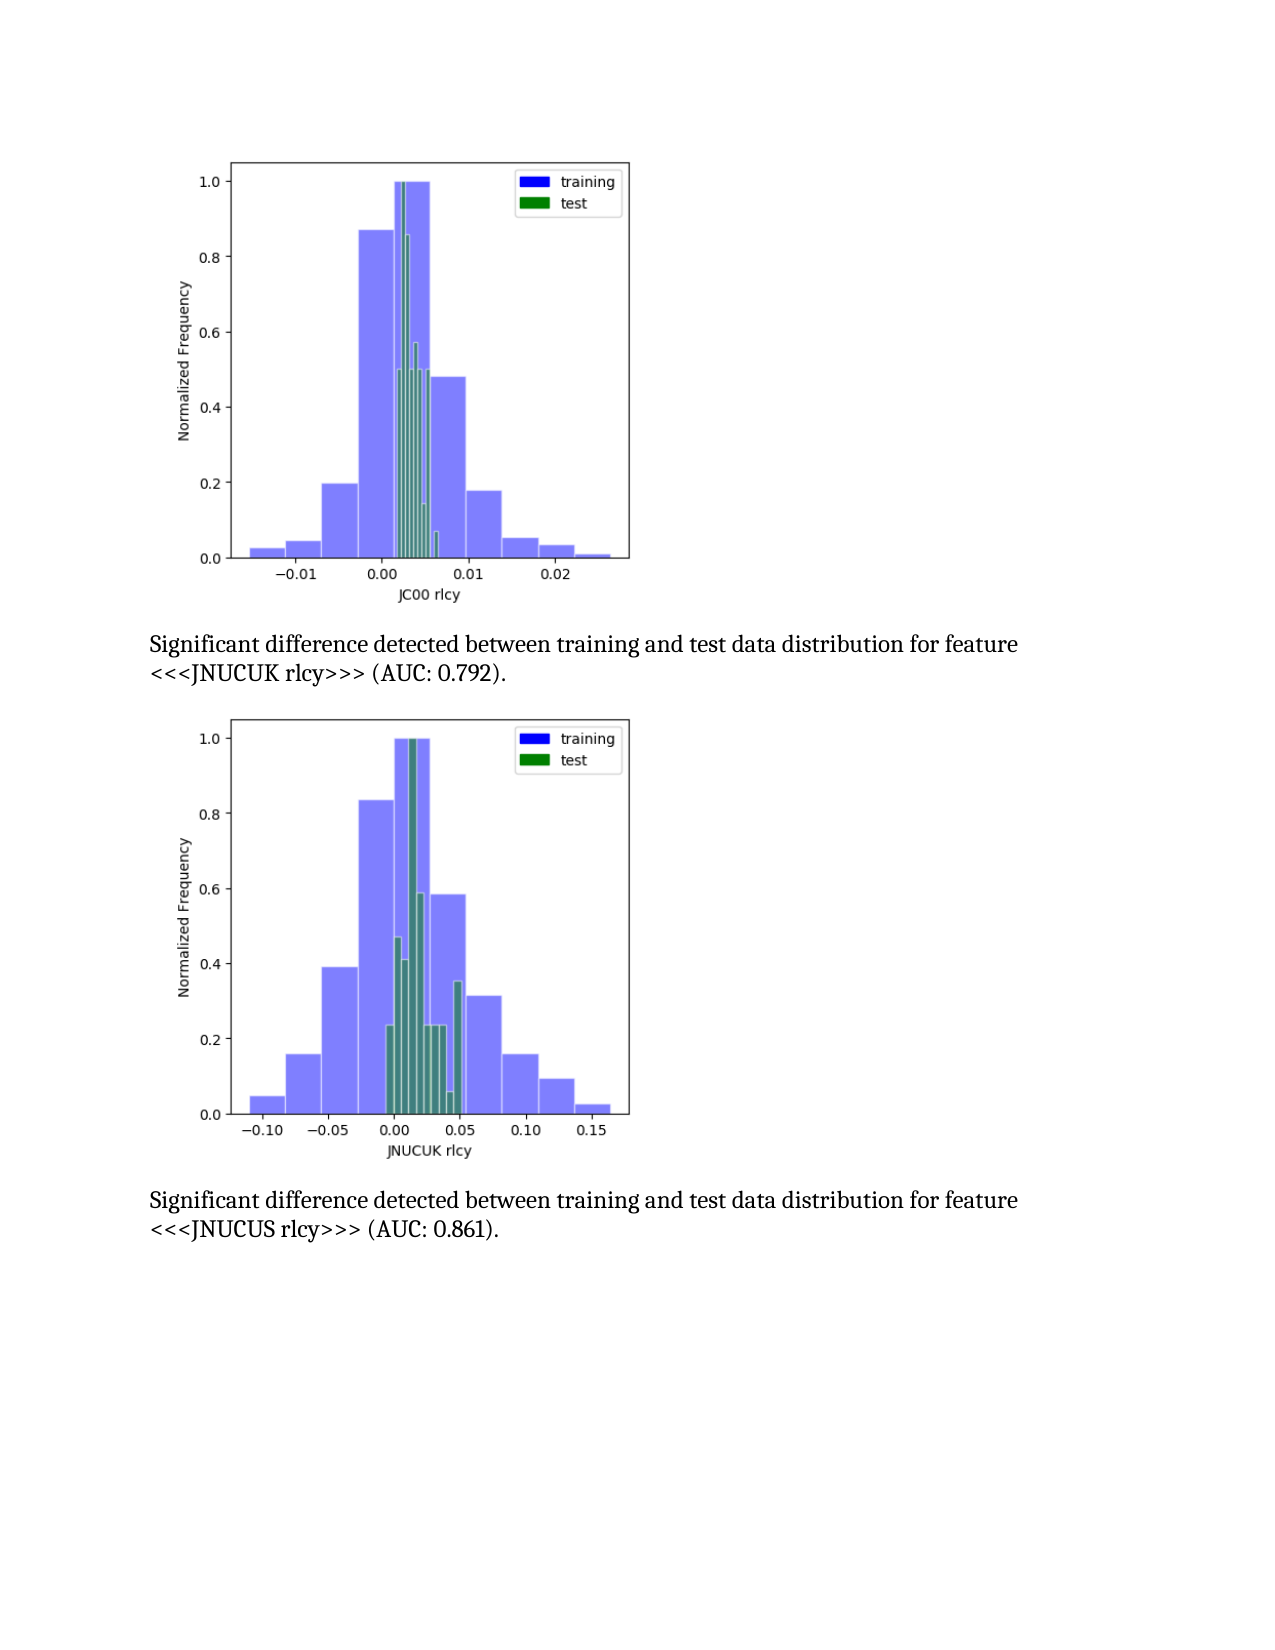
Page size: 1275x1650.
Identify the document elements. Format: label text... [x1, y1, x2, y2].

picture [168, 706, 642, 1168]
list Significant difference detected between training and test data distribution for feature <<<JNUCUK rlcy>>> (AUC: 0.792). [150, 630, 1125, 687]
list Significant difference detected between training and test data distribution for feature <<<JNUCUS rlcy>>> (AUC: 0.861). [150, 1186, 1125, 1244]
picture [168, 150, 642, 612]
